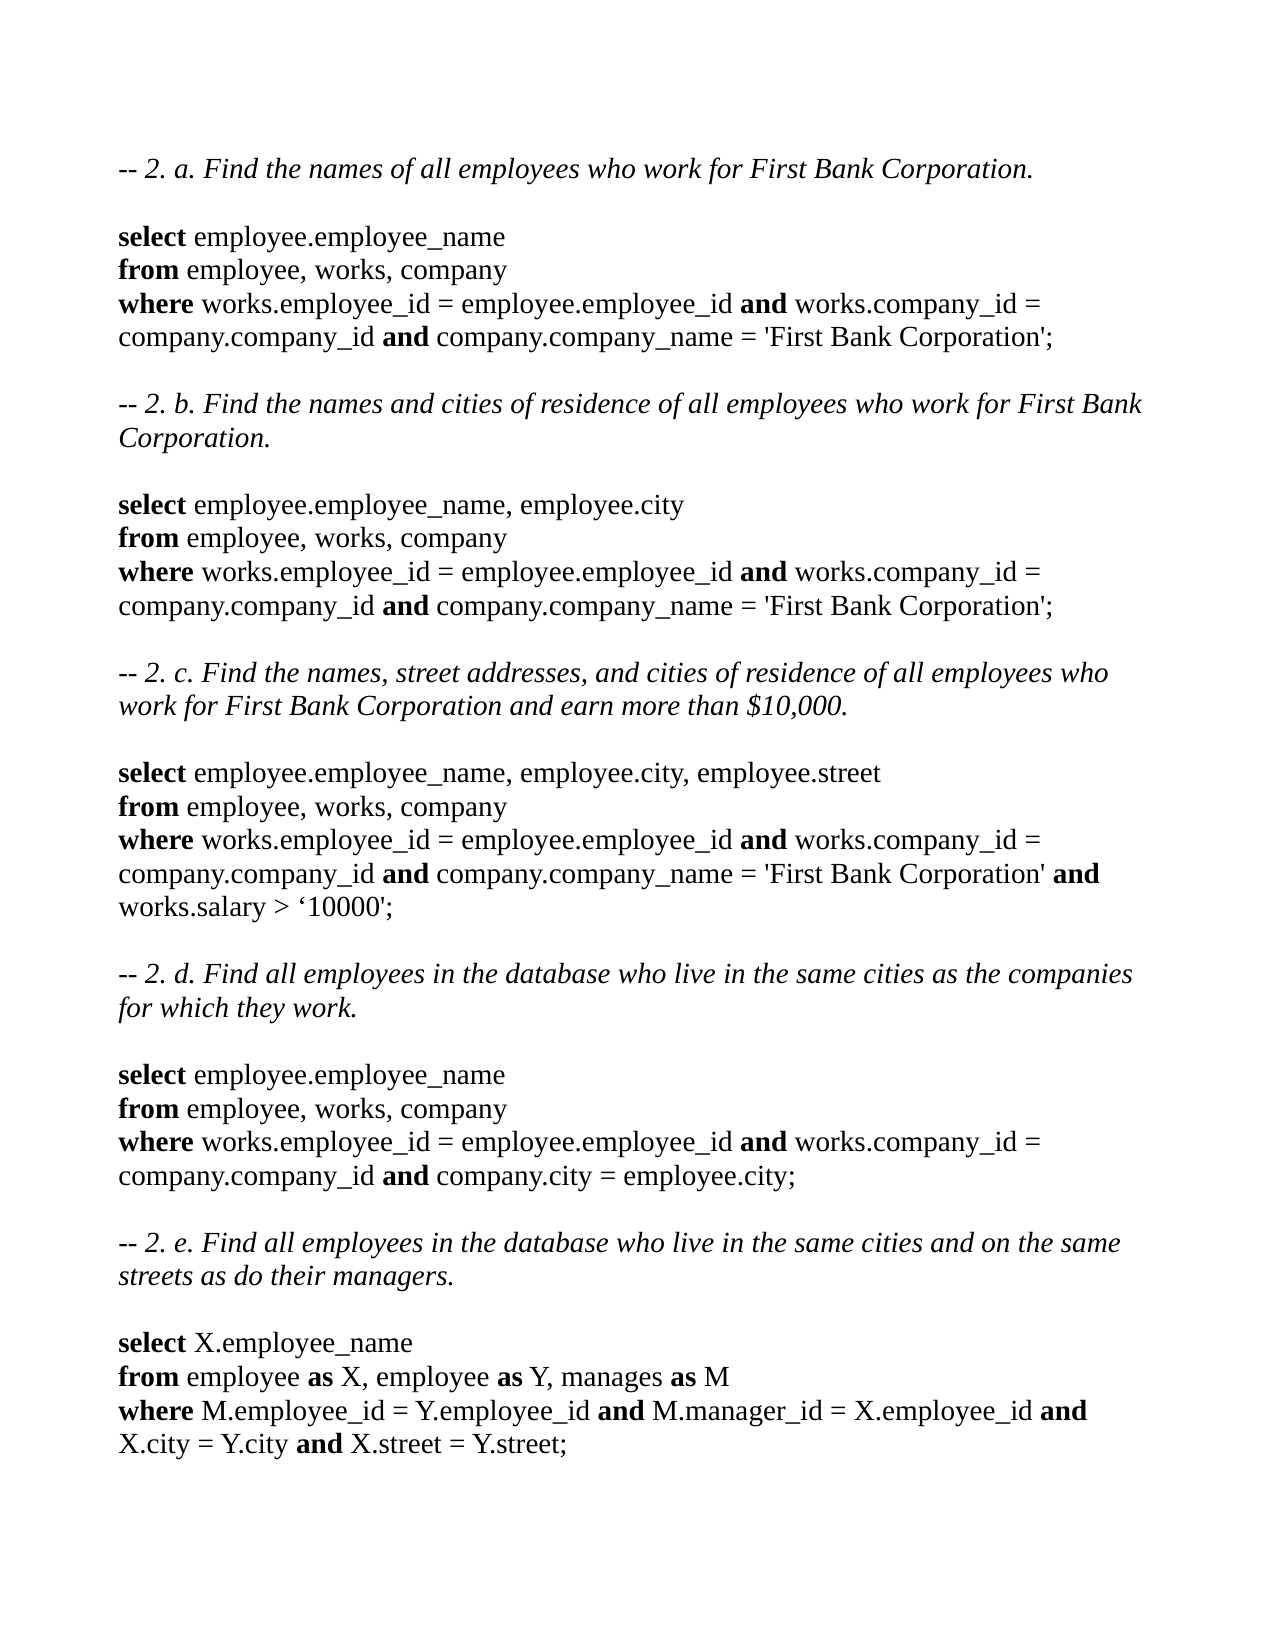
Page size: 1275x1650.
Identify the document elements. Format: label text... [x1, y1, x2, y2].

text where works.employee_id = employee.employee_id and works.company_id = company.company_id and company.company_name = 'First Bank Corporation'; [118, 554, 1157, 621]
text select employee.employee_name from employee, works, company where works.employee_id = employee.employee_id and works.company_id = company.company_id and company.company_name = 'First Bank Corporation'; [118, 219, 1157, 353]
text -- 2. c. Find the names, street addresses, and cities of residence of all employees who work for First Bank Corporation and earn more than $10,000. [118, 655, 1157, 722]
text where M.employee_id = Y.employee_id and M.manager_id = X.employee_id and X.city = Y.city and X.street = Y.street; [118, 1393, 1157, 1460]
text where works.employee_id = employee.employee_id and works.company_id = company.company_id and company.city = employee.city; [118, 1124, 1157, 1191]
text select employee.employee_name [118, 1057, 1157, 1091]
text select employee.employee_name, employee.city [118, 487, 1157, 521]
text -- 2. d. Find all employees in the database who live in the same cities as the companies for which they work. [118, 957, 1157, 1024]
text -- 2. a. Find the names of all employees who work for First Bank Corporation. [118, 152, 1157, 185]
text where works.employee_id = employee.employee_id and works.company_id = company.company_id and company.company_name = 'First Bank Corporation' and works.salary > ‘10000'; [118, 822, 1157, 923]
text -- 2. e. Find all employees in the database who live in the same cities and on the same streets as do their managers. [118, 1225, 1157, 1292]
text from employee, works, company [118, 1091, 1157, 1124]
text select employee.employee_name, employee.city, employee.street [118, 755, 1157, 789]
text from employee, works, company [118, 521, 1157, 554]
text from employee as X, employee as Y, manages as M [118, 1359, 1157, 1393]
text -- 2. b. Find the names and cities of residence of all employees who work for First Bank Corporation. [118, 386, 1157, 453]
text from employee, works, company [118, 789, 1157, 822]
text select X.employee_name [118, 1326, 1157, 1359]
